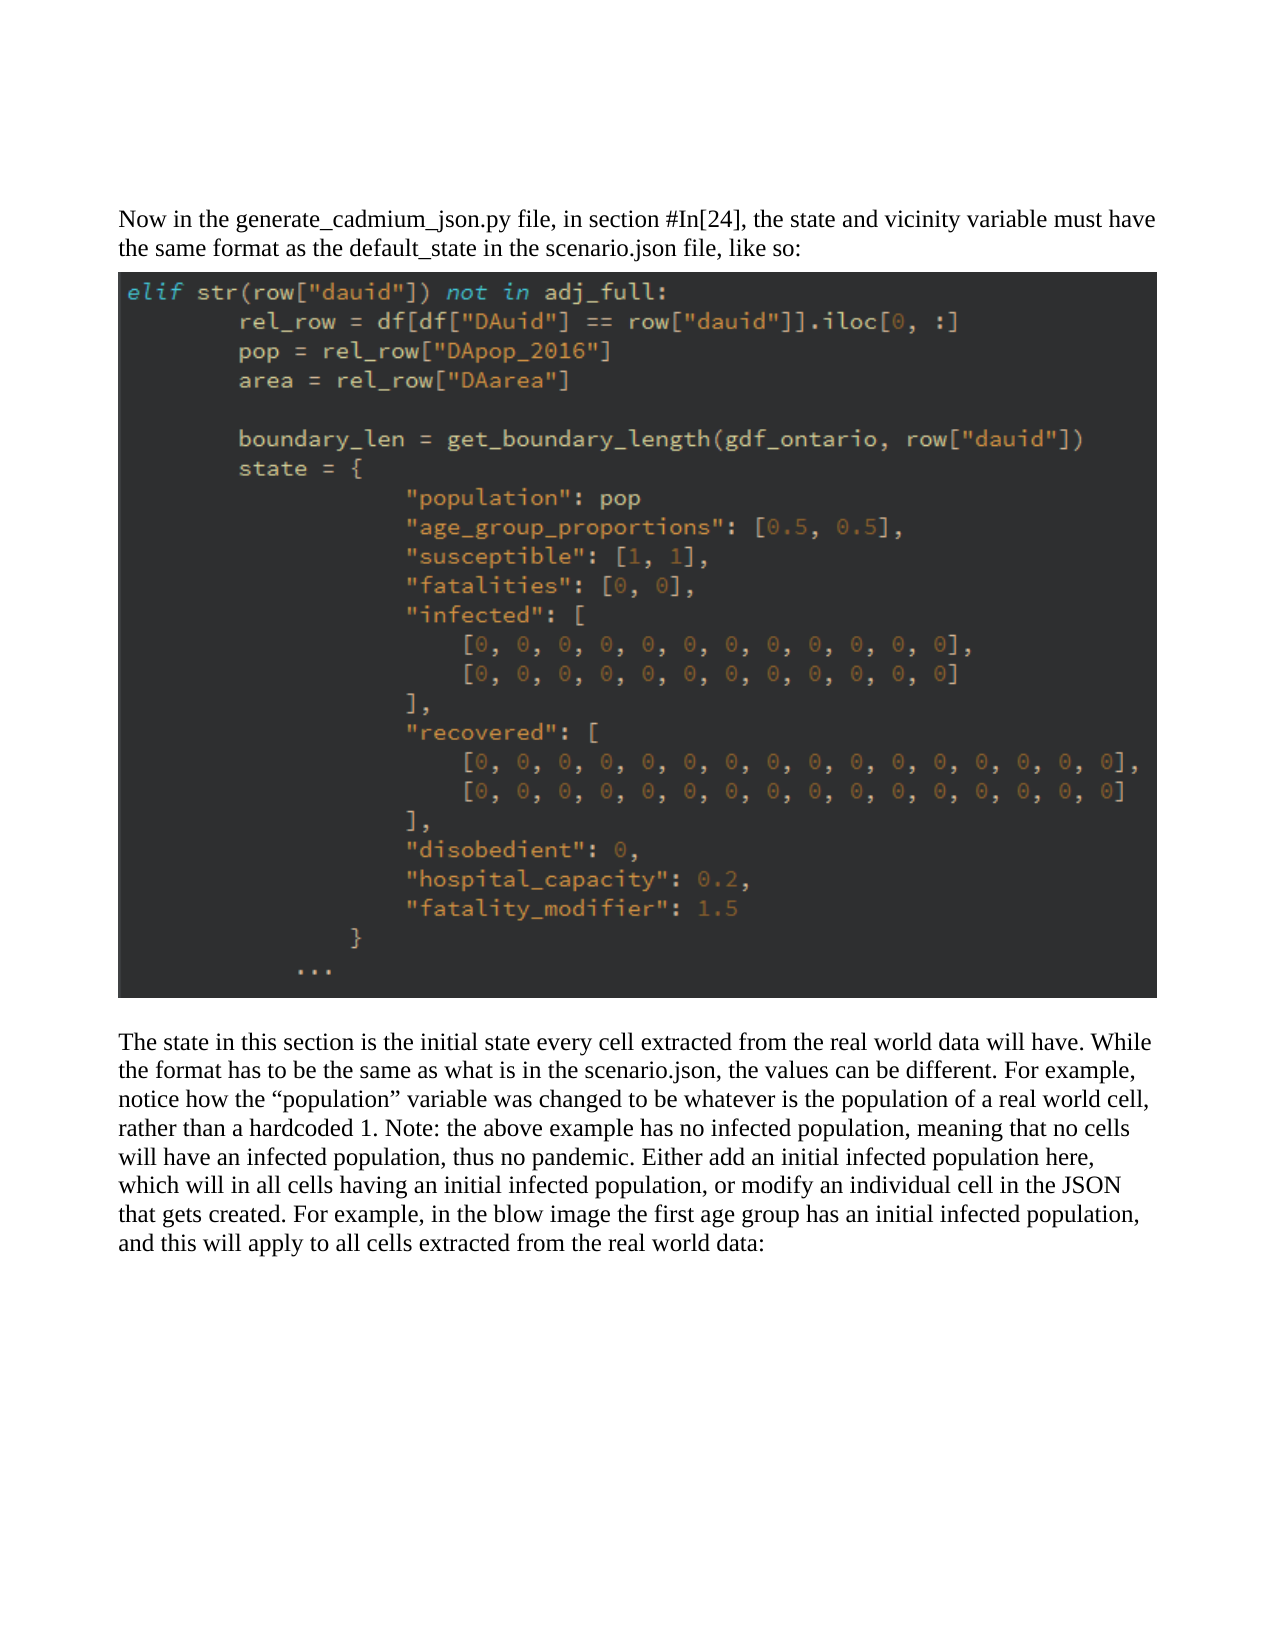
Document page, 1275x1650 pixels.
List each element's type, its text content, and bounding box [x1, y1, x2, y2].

picture [118, 272, 1157, 998]
text Now in the generate_cadmium_json.py file, in section #In[24], the state and vicinity variable must have the same format as the default_state in the scenario.json file, like so: [118, 204, 1157, 262]
text The state in this section is the initial state every cell extracted from the real world data will have. While the format has to be the same as what is in the scenario.json, the values can be different. For example, notice how the “population” variable was changed to be whatever is the population of a real world cell, rather than a hardcoded 1. Note: the above example has no infected population, meaning that no cells will have an infected population, thus no pandemic. Either add an initial infected population here, which will in all cells having an initial infected population, or modify an individual cell in the JSON that gets created. For example, in the blow image the first age group has an initial infected population, and this will apply to all cells extracted from the real world data: [118, 1027, 1157, 1257]
